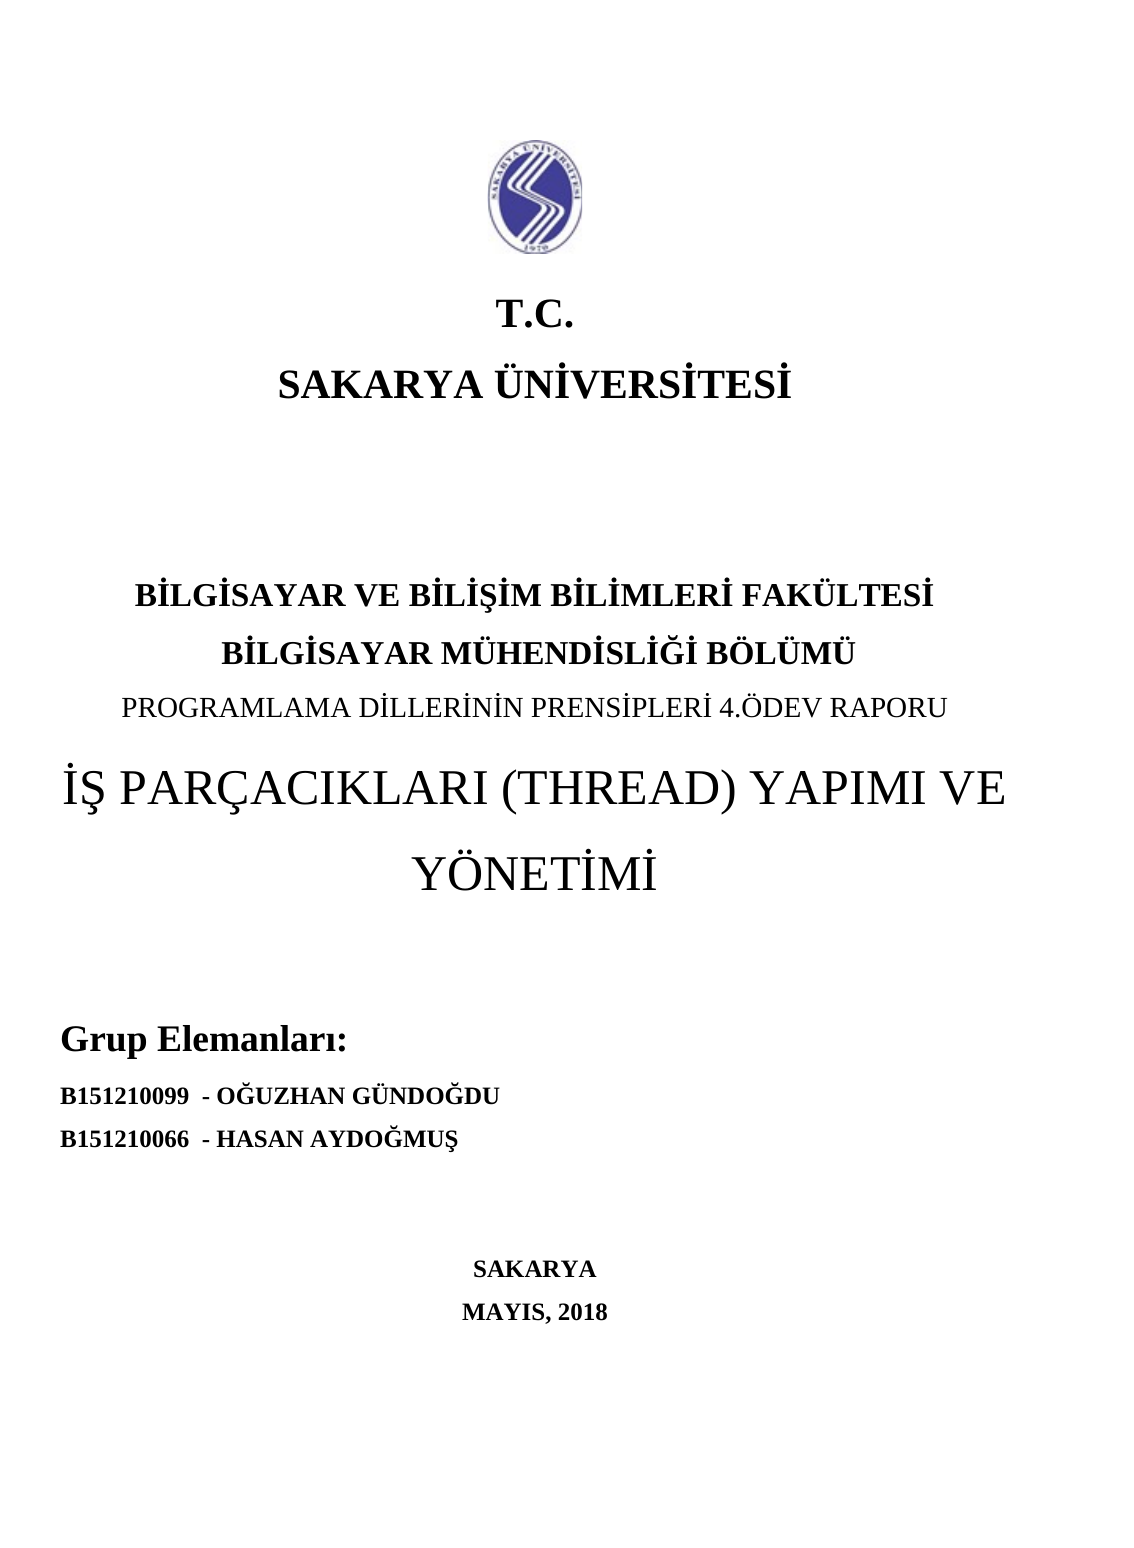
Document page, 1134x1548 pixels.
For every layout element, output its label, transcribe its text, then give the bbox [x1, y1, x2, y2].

text B151210066 - HASAN AYDOĞMUŞ [60, 1124, 1009, 1153]
text İŞ PARÇACIKLARI (THREAD) YAPIMI VE YÖNETİMİ [60, 758, 1009, 901]
text SAKARYA [60, 1254, 1009, 1282]
text BİLGİSAYAR MÜHENDİSLİĞİ BÖLÜMÜ [60, 633, 1009, 671]
text B151210099 - OĞUZHAN GÜNDOĞDU [60, 1081, 1009, 1110]
picture [487, 140, 583, 254]
text SAKARYA ÜNİVERSİTESİ [60, 360, 1009, 408]
text T.C. [60, 288, 1009, 336]
text MAYIS, 2018 [60, 1297, 1009, 1326]
text BİLGİSAYAR VE BİLİŞİM BİLİMLERİ FAKÜLTESİ [60, 576, 1009, 614]
text PROGRAMLAMA DİLLERİNİN PRENSİPLERİ 4.ÖDEV RAPORU [60, 691, 1009, 724]
text Grup Elemanları: [60, 1016, 1009, 1059]
